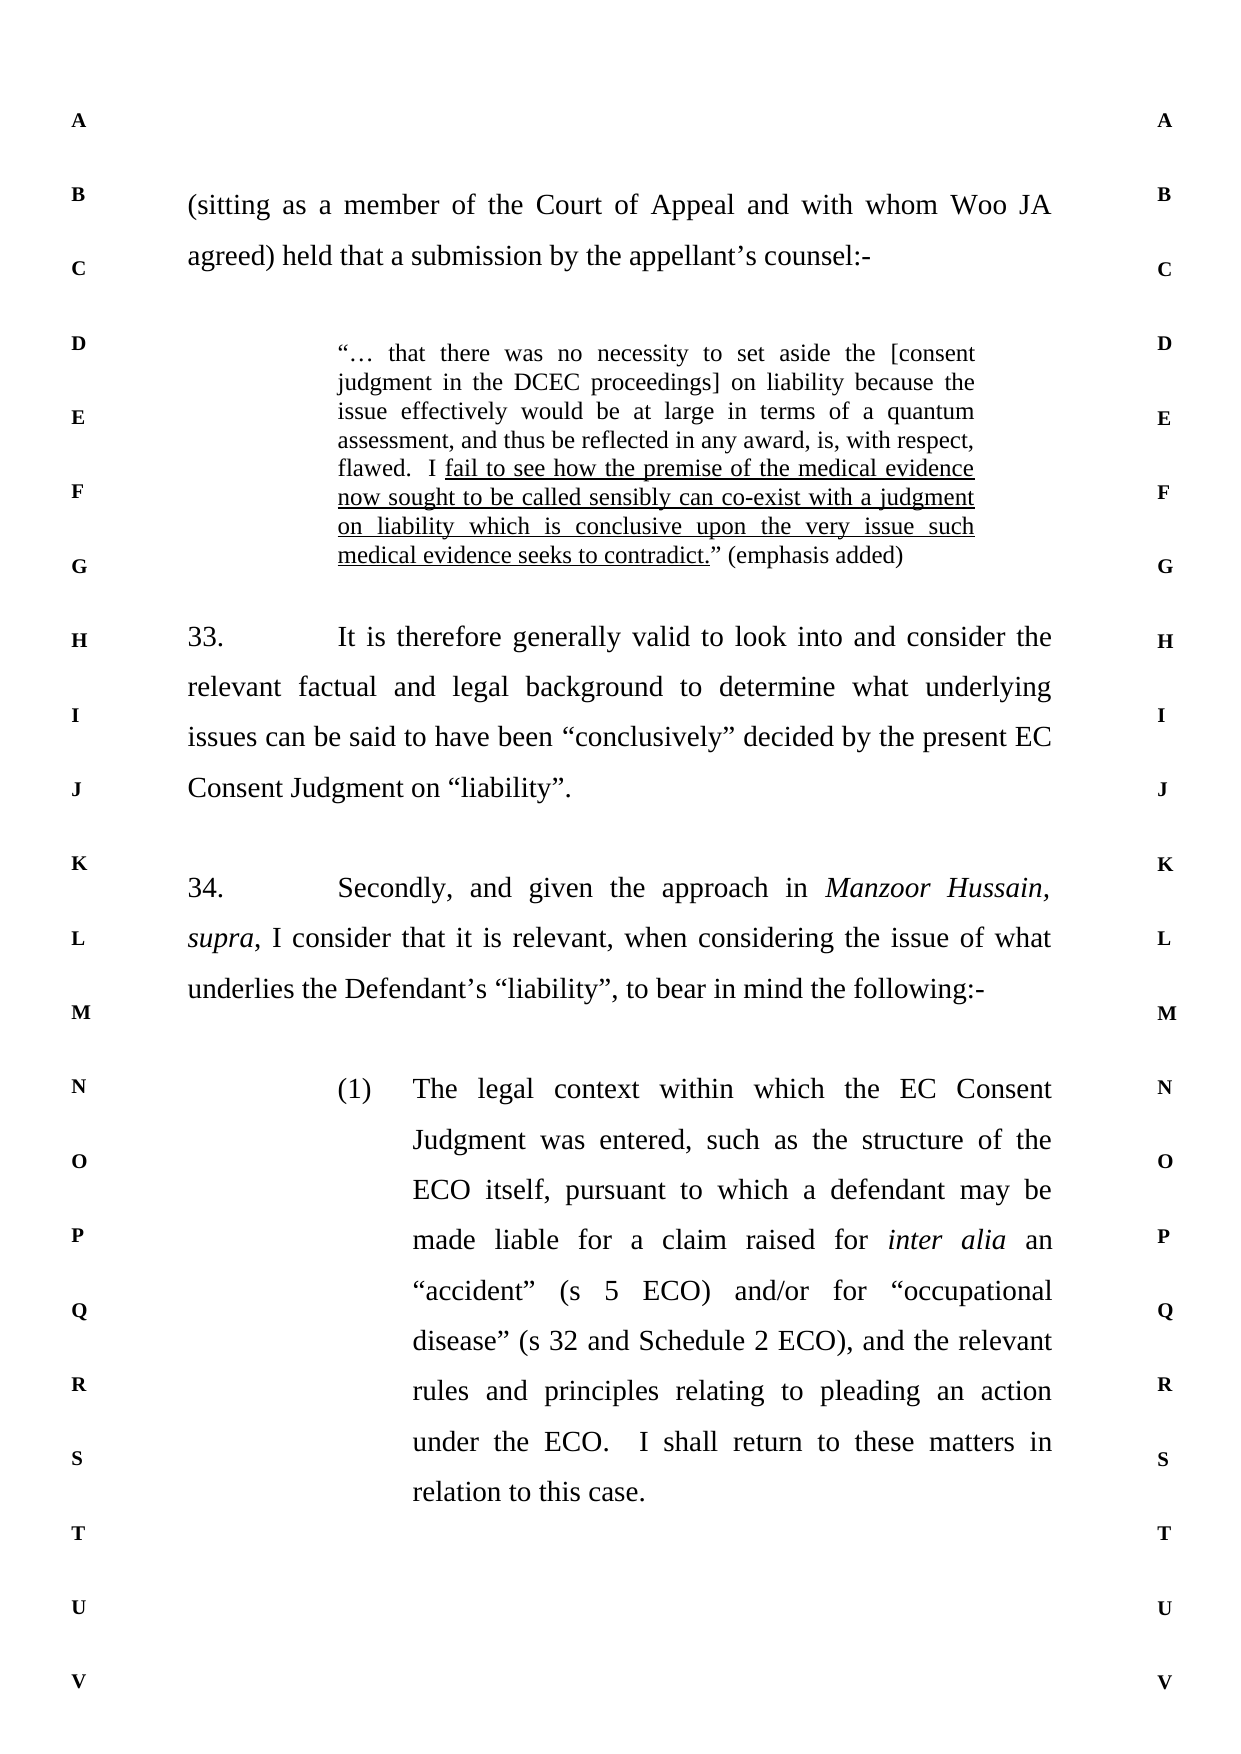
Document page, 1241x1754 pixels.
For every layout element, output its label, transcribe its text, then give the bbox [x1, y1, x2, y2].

list It is therefore generally valid to look into and consider the relevant factual and legal background to determine what underlying issues can be said to have been “conclusively” decided by the present EC Consent Judgment on “liability”. [187, 619, 1053, 803]
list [187, 187, 1053, 271]
list Secondly, and given the approach in Manzoor Hussain, supra, I consider that it is relevant, when considering the issue of what underlies the Defendant’s “liability”, to bear in mind the following:- [187, 870, 1053, 1004]
text “… that there was no necessity to set aside the [consent judgment in the DCEC proceedings] on liability because the issue effectively would be at large in terms of a quantum assessment, and thus be reflected in any award, is, with respect, flawed. I fail to see how the premise of the medical evidence now sought to be called sensibly can co-exist with a judgment on liability which is conclusive upon the very issue such medical evidence seeks to contradict.” (emphasis added) [337, 338, 975, 507]
list The legal context within which the EC Consent Judgment was entered, such as the structure of the ECO itself, pursuant to which a defendant may be made liable for a claim raised for inter alia an “accident” (s 5 ECO) and/or for “occupational disease” (s 32 and Schedule 2 ECO), and the relevant rules and principles relating to pleading an action under the ECO. I shall return to these matters in relation to this case. [337, 1072, 1053, 1508]
